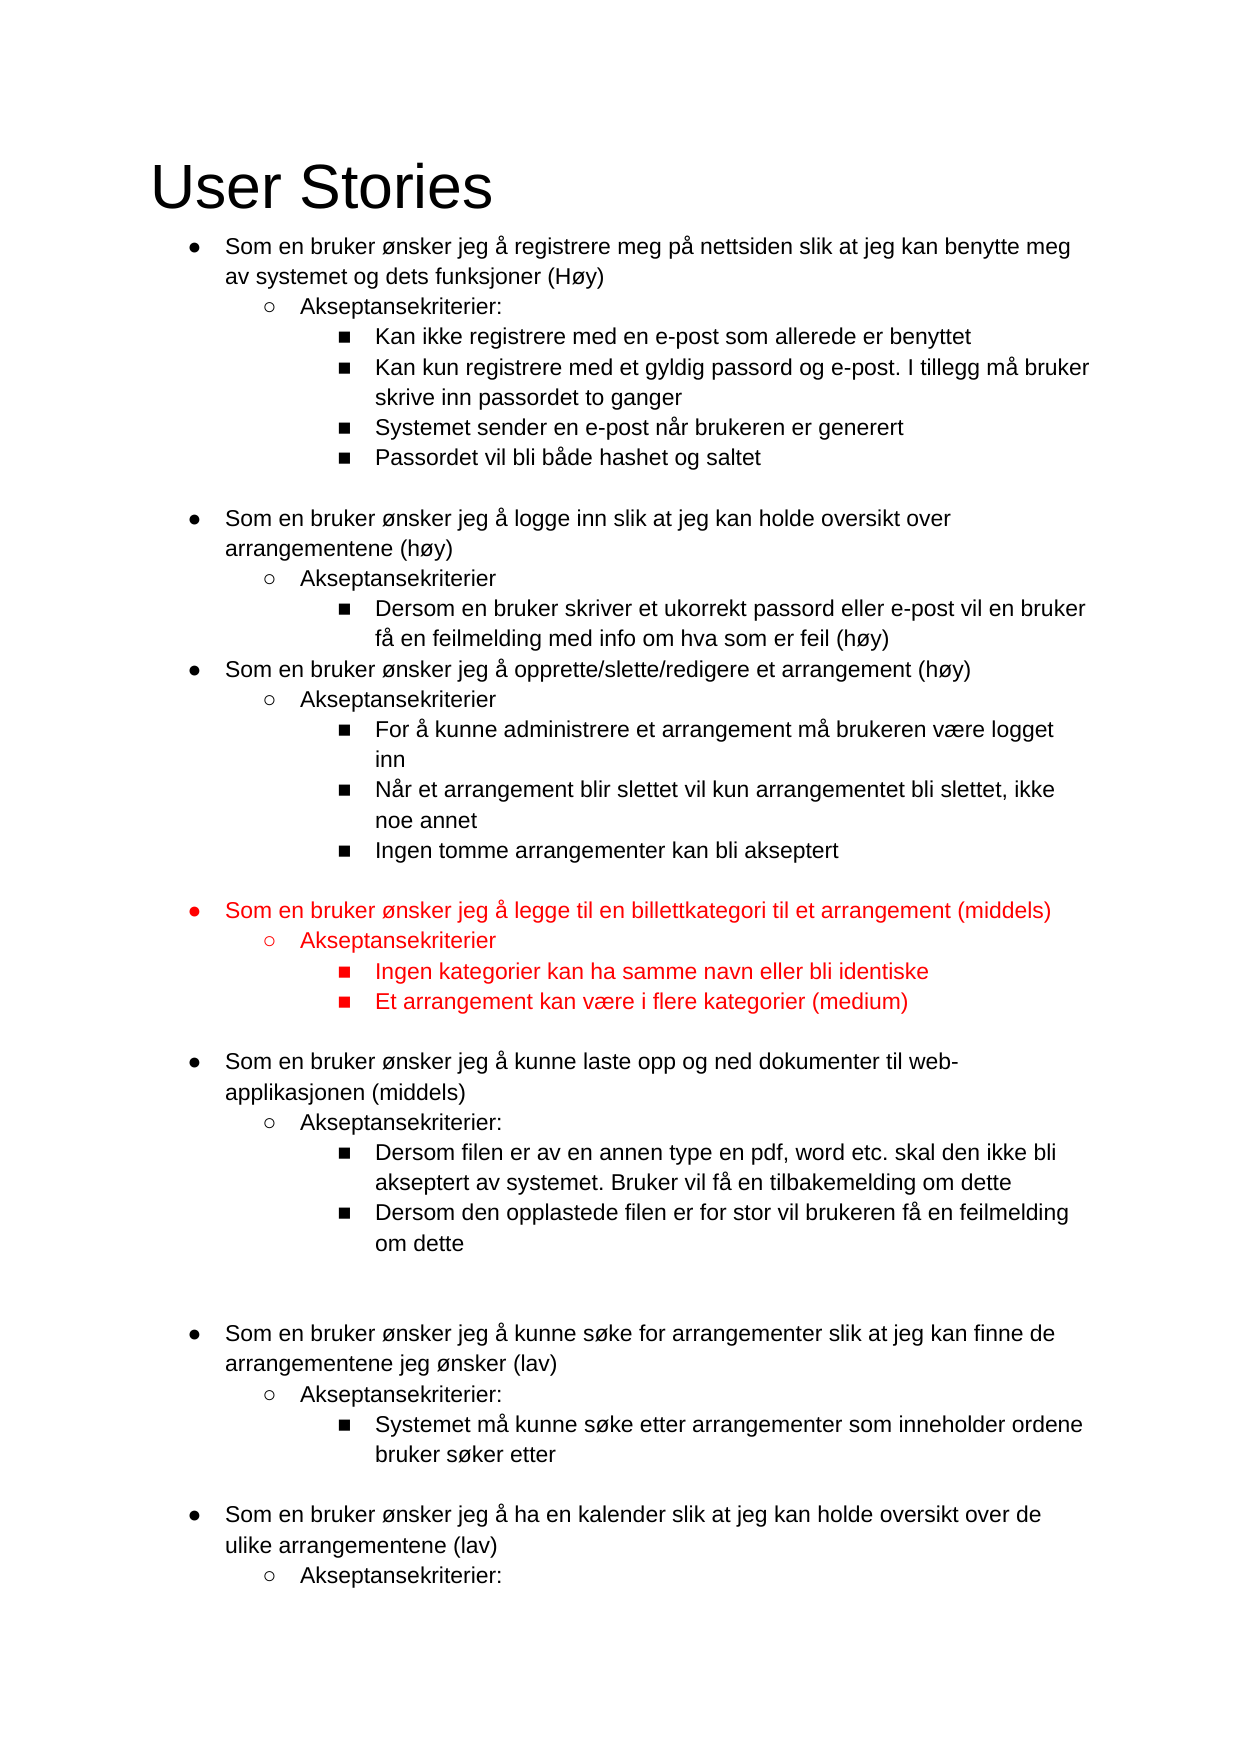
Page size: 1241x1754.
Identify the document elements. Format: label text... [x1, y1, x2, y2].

list Akseptansekriterier: [262, 293, 1090, 319]
list Som en bruker ønsker jeg å logge inn slik at jeg kan holde oversikt over arrangementene (høy) [187, 504, 1090, 561]
list Dersom den opplastede filen er for stor vil brukeren få en feilmelding om dette [337, 1199, 1090, 1256]
list Ingen kategorier kan ha samme navn eller bli identiske [337, 958, 1090, 984]
list Systemet sender en e-post når brukeren er generert [337, 414, 1090, 440]
list Kan kun registrere med et gyldig passord og e-post. I tillegg må bruker skrive inn passordet to ganger [337, 353, 1090, 410]
list Et arrangement kan være i flere kategorier (medium) [337, 988, 1090, 1014]
list Passordet vil bli både hashet og saltet [337, 444, 1090, 470]
list Som en bruker ønsker jeg å registrere meg på nettsiden slik at jeg kan benytte meg av systemet og dets funksjoner (Høy) [187, 233, 1090, 289]
list For å kunne administrere et arrangement må brukeren være logget inn [337, 716, 1090, 772]
list Som en bruker ønsker jeg å ha en kalender slik at jeg kan holde oversikt over de ulike arrangementene (lav) [187, 1501, 1090, 1558]
list Som en bruker ønsker jeg å kunne laste opp og ned dokumenter til web-applikasjonen (middels) [187, 1048, 1090, 1105]
list Som en bruker ønsker jeg å kunne søke for arrangementer slik at jeg kan finne de arrangementene jeg ønsker (lav) [187, 1320, 1090, 1377]
text User Stories [150, 150, 1090, 222]
list Når et arrangement blir slettet vil kun arrangementet bli slettet, ikke noe annet [337, 776, 1090, 833]
list Akseptansekriterier [262, 565, 1090, 591]
list Akseptansekriterier [262, 927, 1090, 954]
list Systemet må kunne søke etter arrangementer som inneholder ordene bruker søker etter [337, 1411, 1090, 1467]
list Som en bruker ønsker jeg å legge til en billettkategori til et arrangement (middels) [187, 897, 1090, 923]
list Akseptansekriterier [262, 686, 1090, 712]
list Akseptansekriterier: [262, 1562, 1090, 1588]
list Dersom en bruker skriver et ukorrekt passord eller e-post vil en bruker få en feilmelding med info om hva som er feil (høy) [337, 595, 1090, 652]
list Dersom filen er av en annen type en pdf, word etc. skal den ikke bli akseptert av systemet. Bruker vil få en tilbakemelding om dette [337, 1139, 1090, 1195]
list Akseptansekriterier: [262, 1109, 1090, 1135]
list Akseptansekriterier: [262, 1381, 1090, 1407]
list Kan ikke registrere med en e-post som allerede er benyttet [337, 323, 1090, 349]
list Som en bruker ønsker jeg å opprette/slette/redigere et arrangement (høy) [187, 656, 1090, 682]
list Ingen tomme arrangementer kan bli akseptert [337, 837, 1090, 863]
